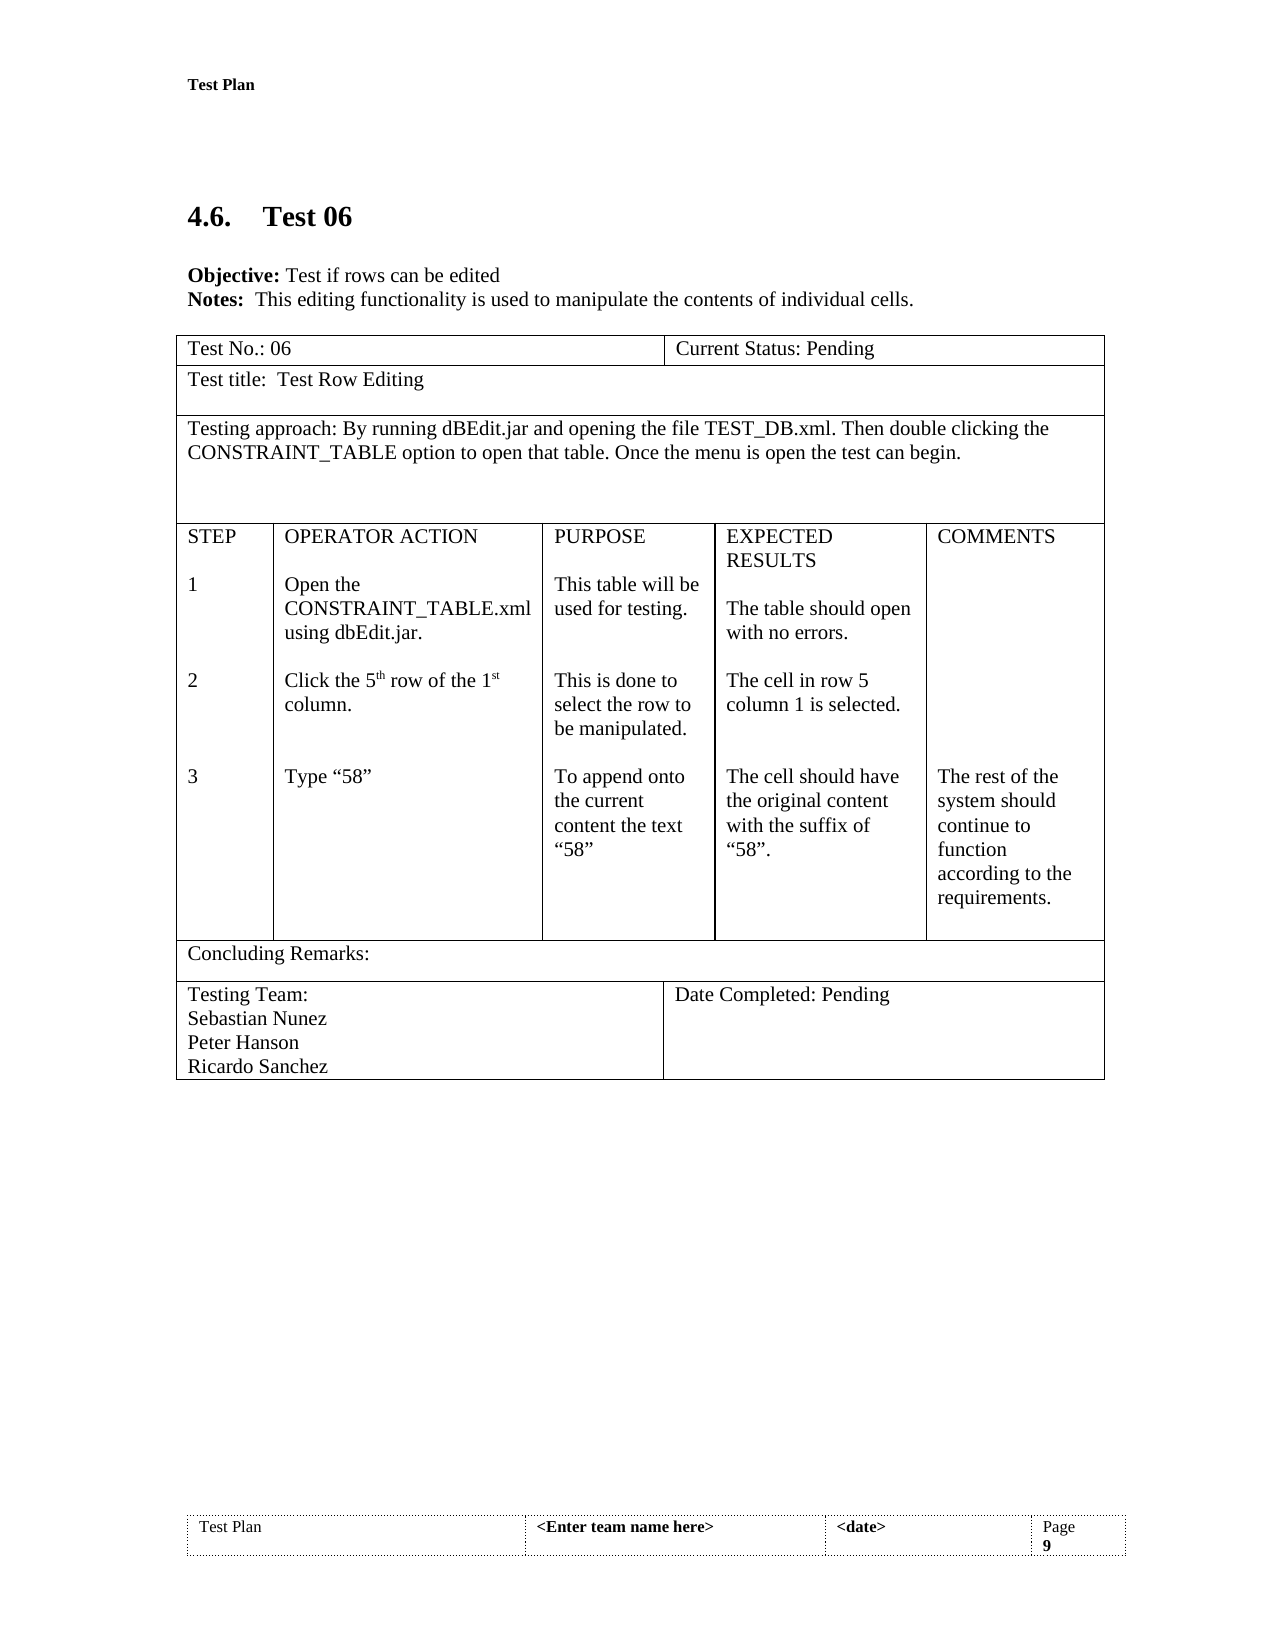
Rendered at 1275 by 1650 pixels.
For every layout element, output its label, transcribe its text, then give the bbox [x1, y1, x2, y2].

table_cell COMMENTS The rest of the system should continue to function according to the requirements. [927, 524, 1104, 940]
table_header Current Status: Pending [665, 336, 1104, 365]
table_cell EXPECTED RESULTS The table should open with no errors. The cell in row 5 column 1 is selected. The cell should have the original content with the suffix of “58”. [716, 524, 926, 940]
table_cell Concluding Remarks: [177, 941, 1104, 981]
text Objective: Test if rows can be edited [187, 263, 1125, 287]
table_cell Test title: Test Row Editing [177, 366, 1104, 414]
table_cell Testing Team: Sebastian Nunez Peter Hanson Ricardo Sanchez [177, 982, 663, 1078]
table_cell OPERATOR ACTION Open the CONSTRAINT_TABLE.xml using dbEdit.jar. Click the 5th row of the 1st column. Type “58” [274, 524, 542, 940]
subtitle Test 06 [187, 199, 1125, 233]
text Notes: This editing functionality is used to manipulate the contents of individual cells. [187, 287, 1125, 311]
table_cell STEP 1 2 3 [177, 524, 273, 940]
table_cell Testing approach: By running dBEdit.jar and opening the file TEST_DB.xml. Then double clicking the CONSTRAINT_TABLE option to open that table. Once the menu is open the test can begin. [177, 416, 1104, 523]
table_cell PURPOSE This table will be used for testing. This is done to select the row to be manipulated. To append onto the current content the text “58” [543, 524, 714, 940]
table_header Test No.: 06 [177, 336, 664, 365]
table_cell Date Completed: Pending [664, 982, 1104, 1078]
